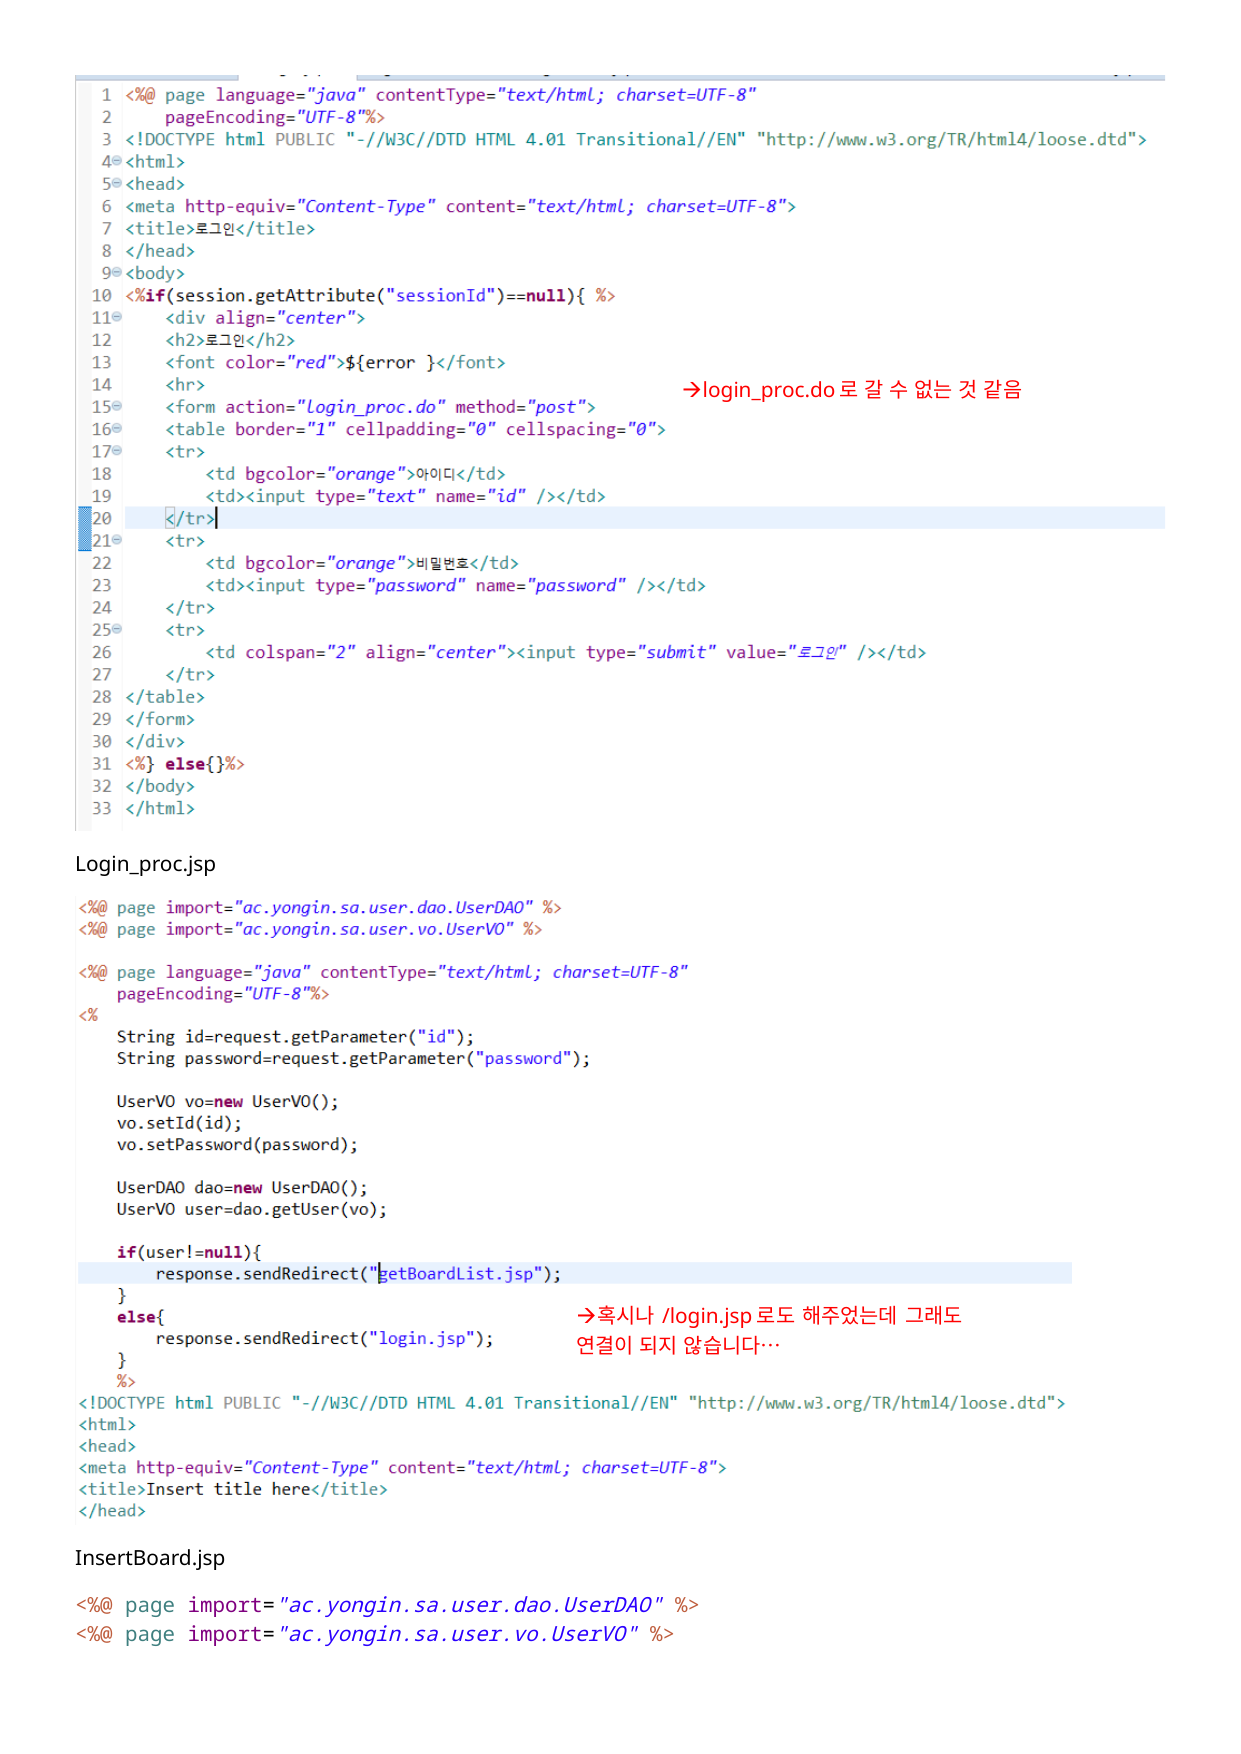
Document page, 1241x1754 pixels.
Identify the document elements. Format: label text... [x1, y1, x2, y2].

picture [75, 75, 1166, 831]
text <%@ page import="ac.yongin.sa.user.dao.UserDAO" %> [75, 1591, 1165, 1619]
text <%@ page import="ac.yongin.sa.user.vo.UserVO" %> [75, 1619, 1165, 1647]
picture [75, 896, 1072, 1525]
text Login_proc.jsp [75, 849, 1165, 878]
text InsertBoard.jsp [75, 1543, 1165, 1572]
